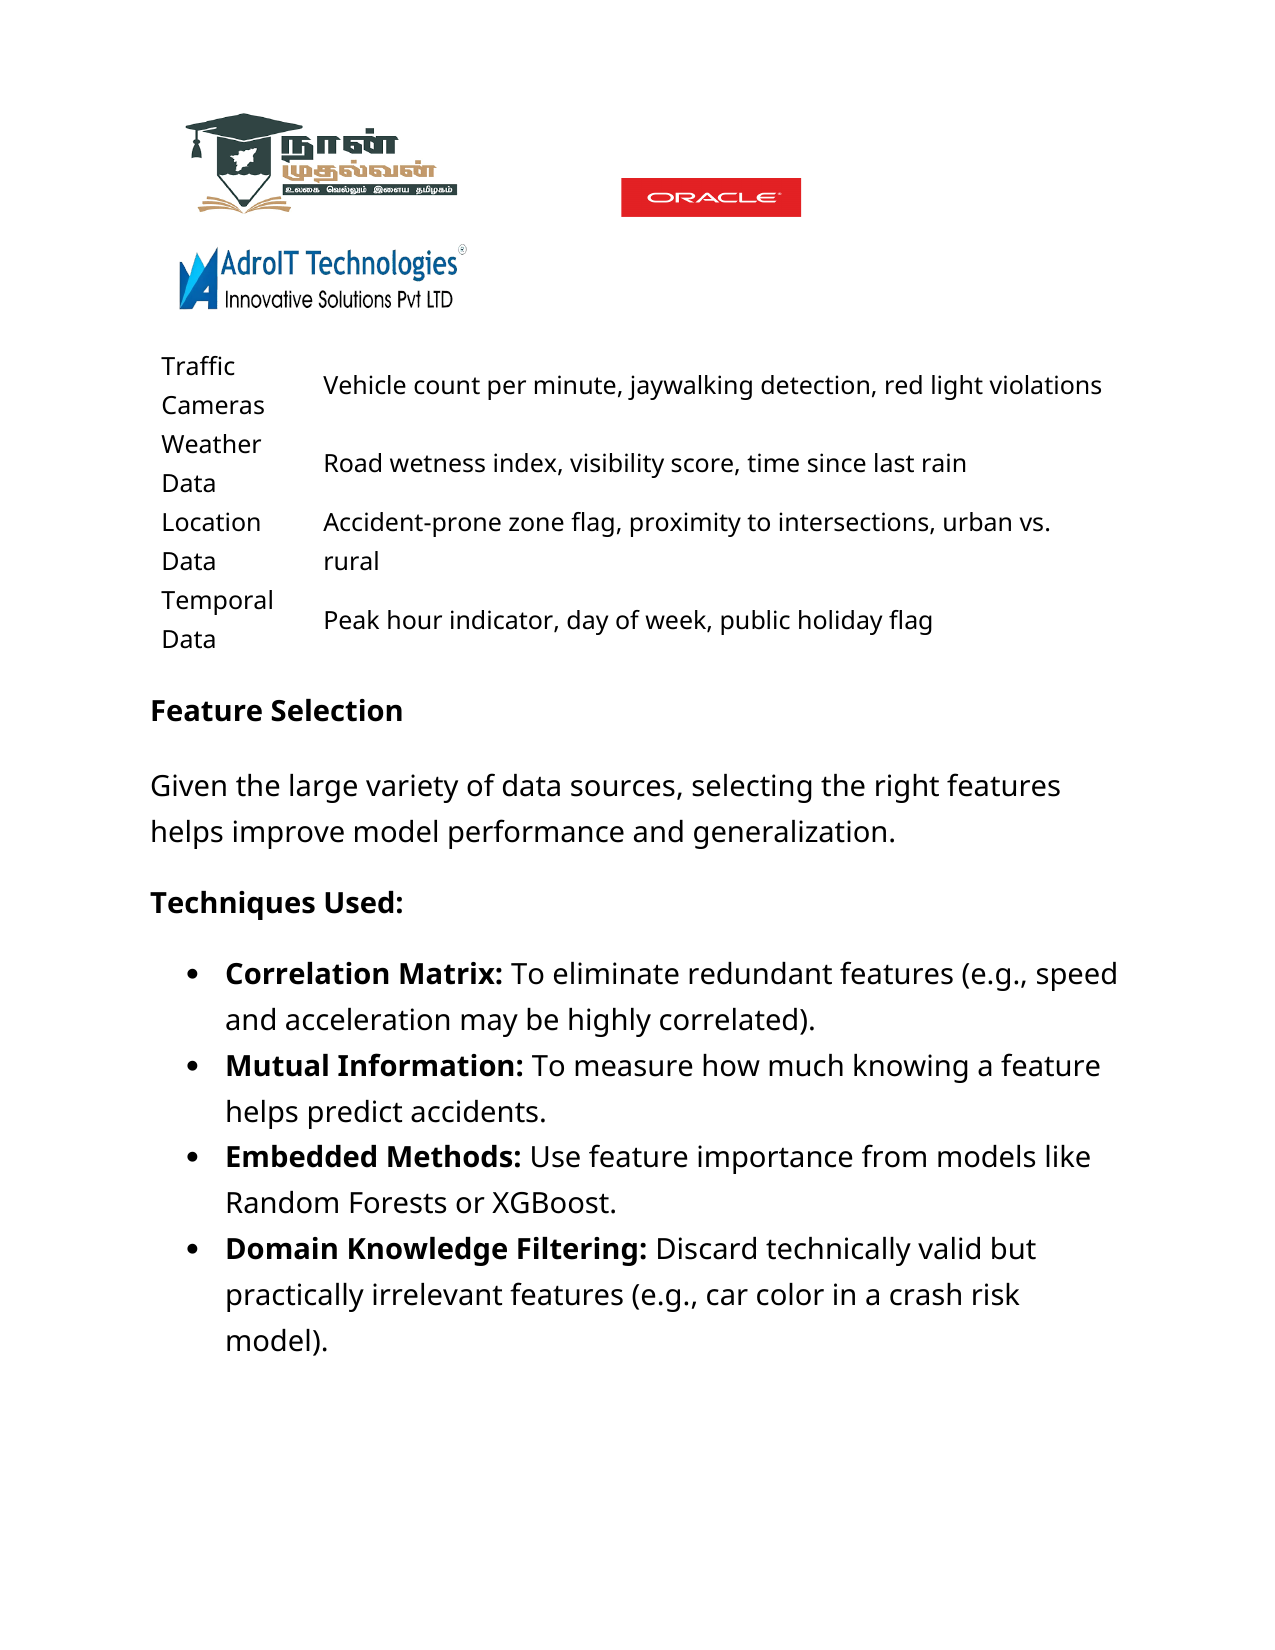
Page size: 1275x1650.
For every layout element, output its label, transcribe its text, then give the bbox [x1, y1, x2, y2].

table_cell Road wetness index, visibility score, time since last rain [312, 426, 1124, 504]
table_cell Temporal Data [150, 583, 312, 661]
text Techniques Used: [150, 882, 1125, 922]
table_cell Peak hour indicator, day of week, public holiday flag [312, 583, 1124, 661]
list Mutual Information: To measure how much knowing a feature helps predict accidents. [187, 1045, 1125, 1131]
subtitle Feature Selection [150, 690, 1125, 730]
list Domain Knowledge Filtering: Discard technically valid but practically irrelevant features (e.g., car color in a crash risk model). [187, 1229, 1125, 1360]
list Embedded Methods: Use feature importance from models like Random Forests or XGBoost. [187, 1137, 1125, 1222]
list Correlation Matrix: To eliminate redundant features (e.g., speed and acceleration may be highly correlated). [187, 953, 1125, 1039]
table_cell Traffic Cameras [150, 348, 312, 426]
text Given the large variety of data sources, selecting the right features helps improve model performance and generalization. [150, 765, 1125, 851]
table_cell Location Data [150, 505, 312, 583]
table_cell Accident-prone zone flag, proximity to intersections, urban vs. rural [312, 505, 1124, 583]
table_cell Vehicle count per minute, jaywalking detection, red light violations [312, 348, 1124, 426]
table_cell Weather Data [150, 426, 312, 504]
